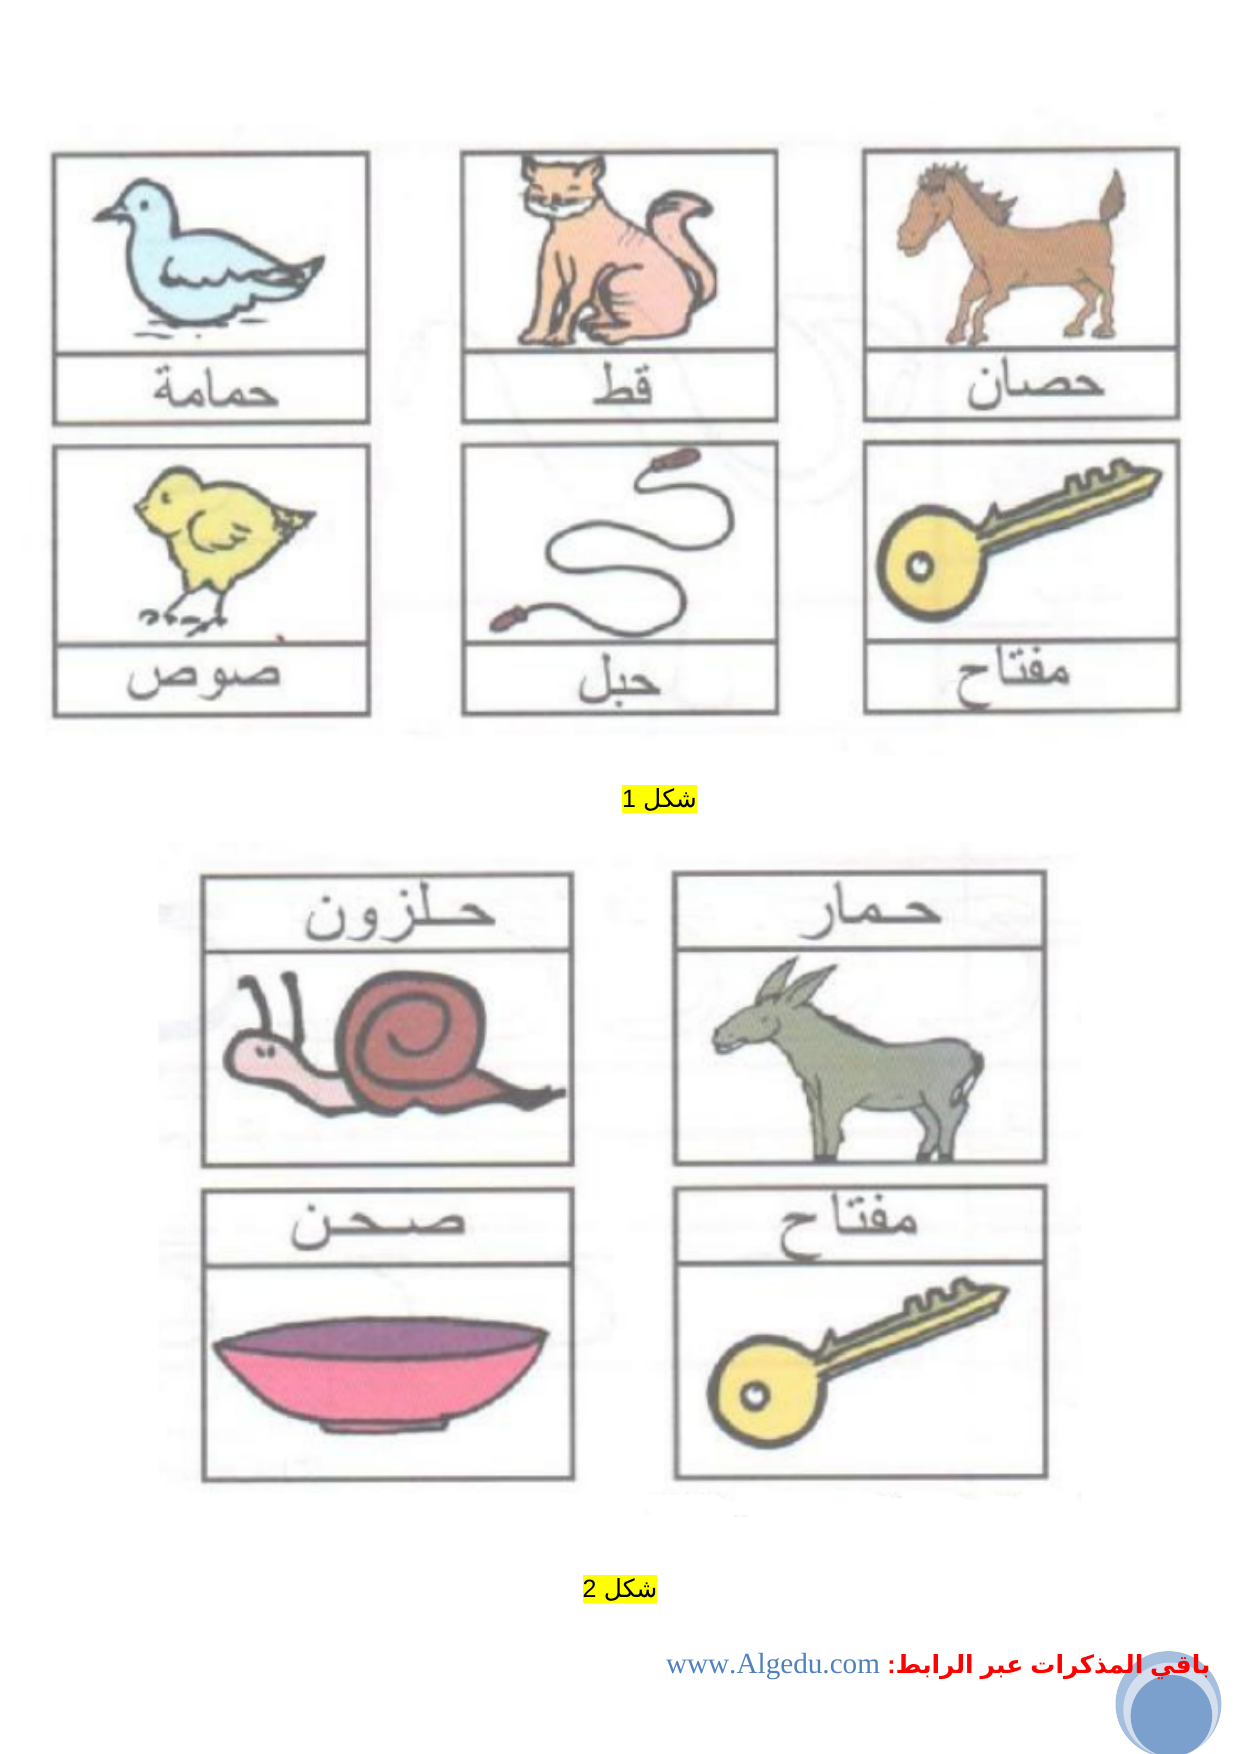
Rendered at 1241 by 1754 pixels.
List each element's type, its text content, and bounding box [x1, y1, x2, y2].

text شكل 2 [29, 1574, 1211, 1603]
picture [158, 842, 1082, 1517]
text شكل 1 [29, 784, 1211, 813]
picture [19, 102, 1211, 756]
